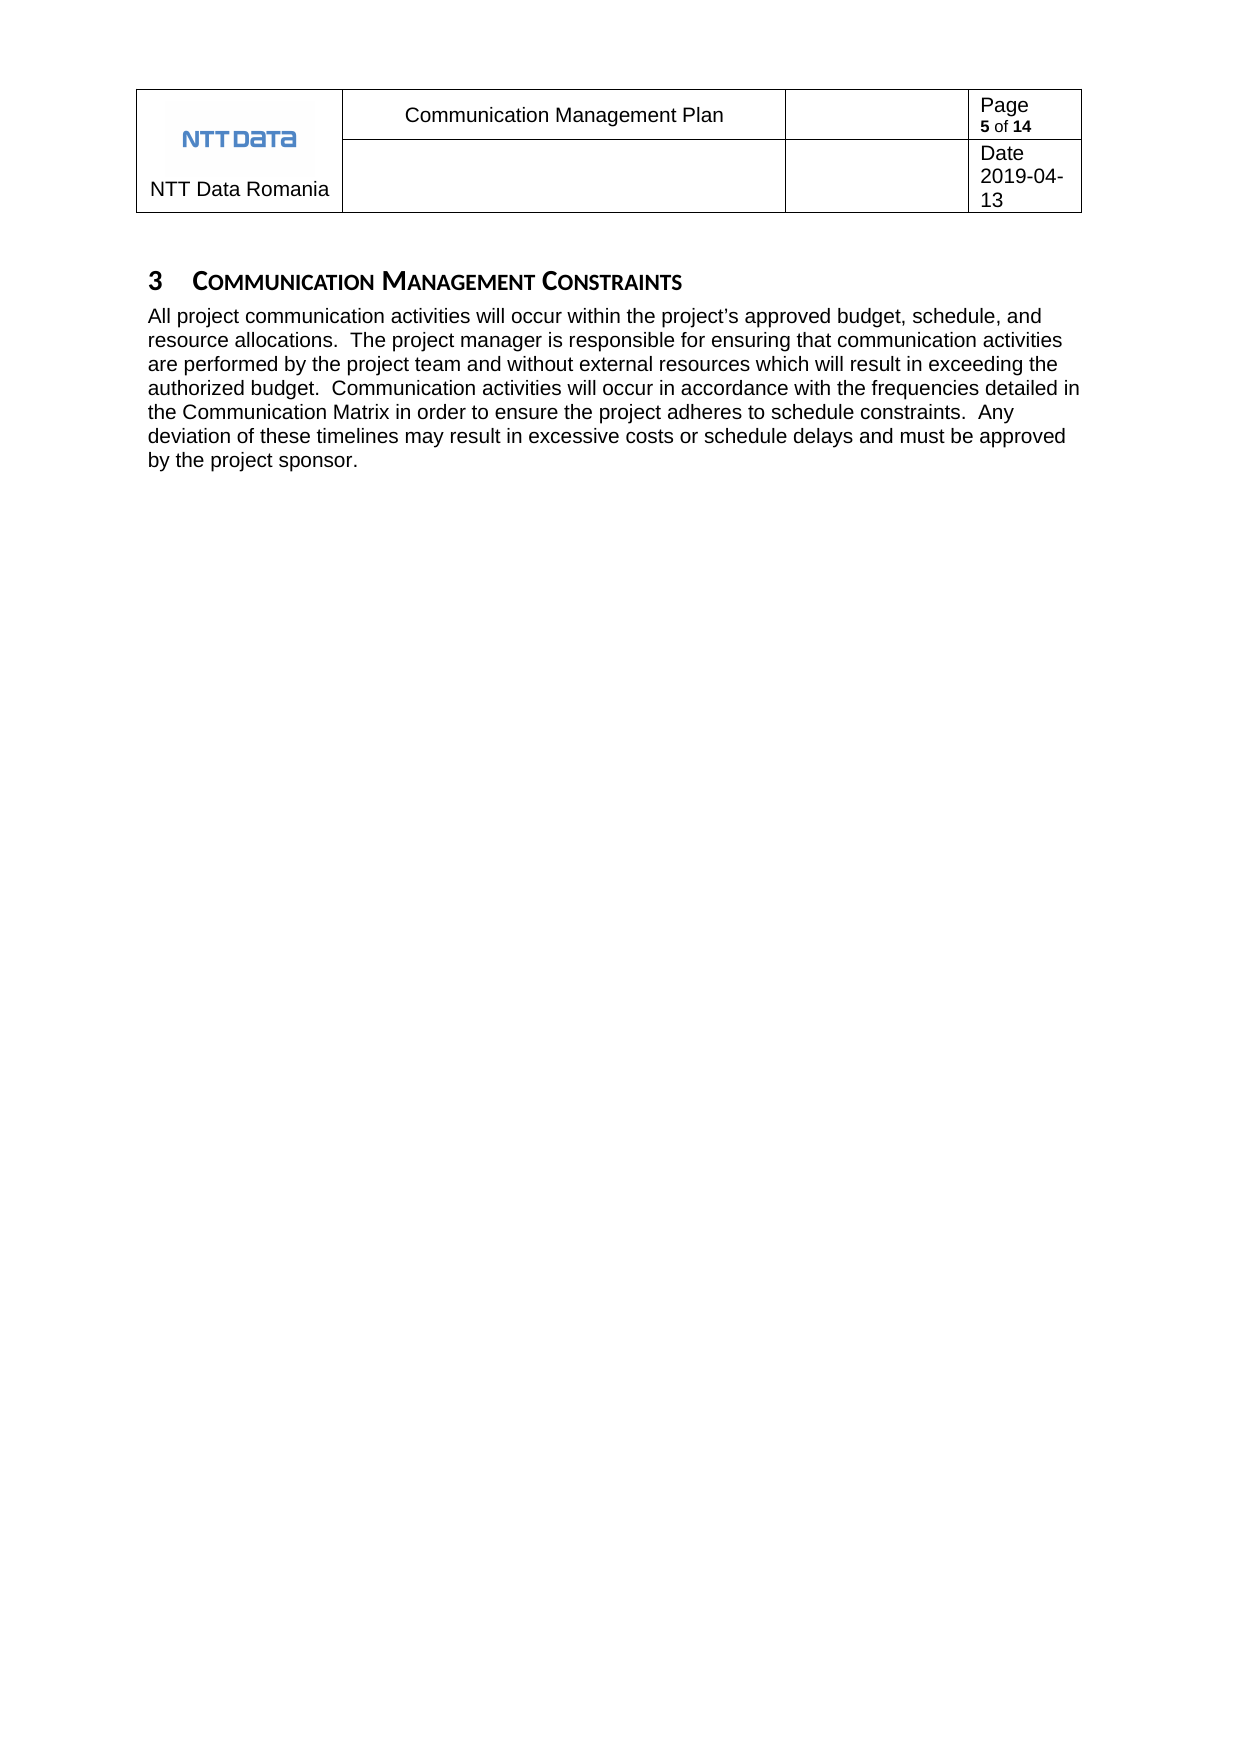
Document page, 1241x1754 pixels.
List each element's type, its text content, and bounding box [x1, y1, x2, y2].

text All project communication activities will occur within the project’s approved budget, schedule, and resource allocations. The project manager is responsible for ensuring that communication activities are performed by the project team and without external resources which will result in exceeding the authorized budget. Communication activities will occur in accordance with the frequencies detailed in the Communication Matrix in order to ensure the project adheres to schedule constraints. Any deviation of these timelines may result in excessive costs or schedule delays and must be approved by the project sponsor. [148, 304, 1093, 472]
subtitle Communication Management Constraints [148, 262, 1093, 298]
picture [164, 101, 315, 177]
